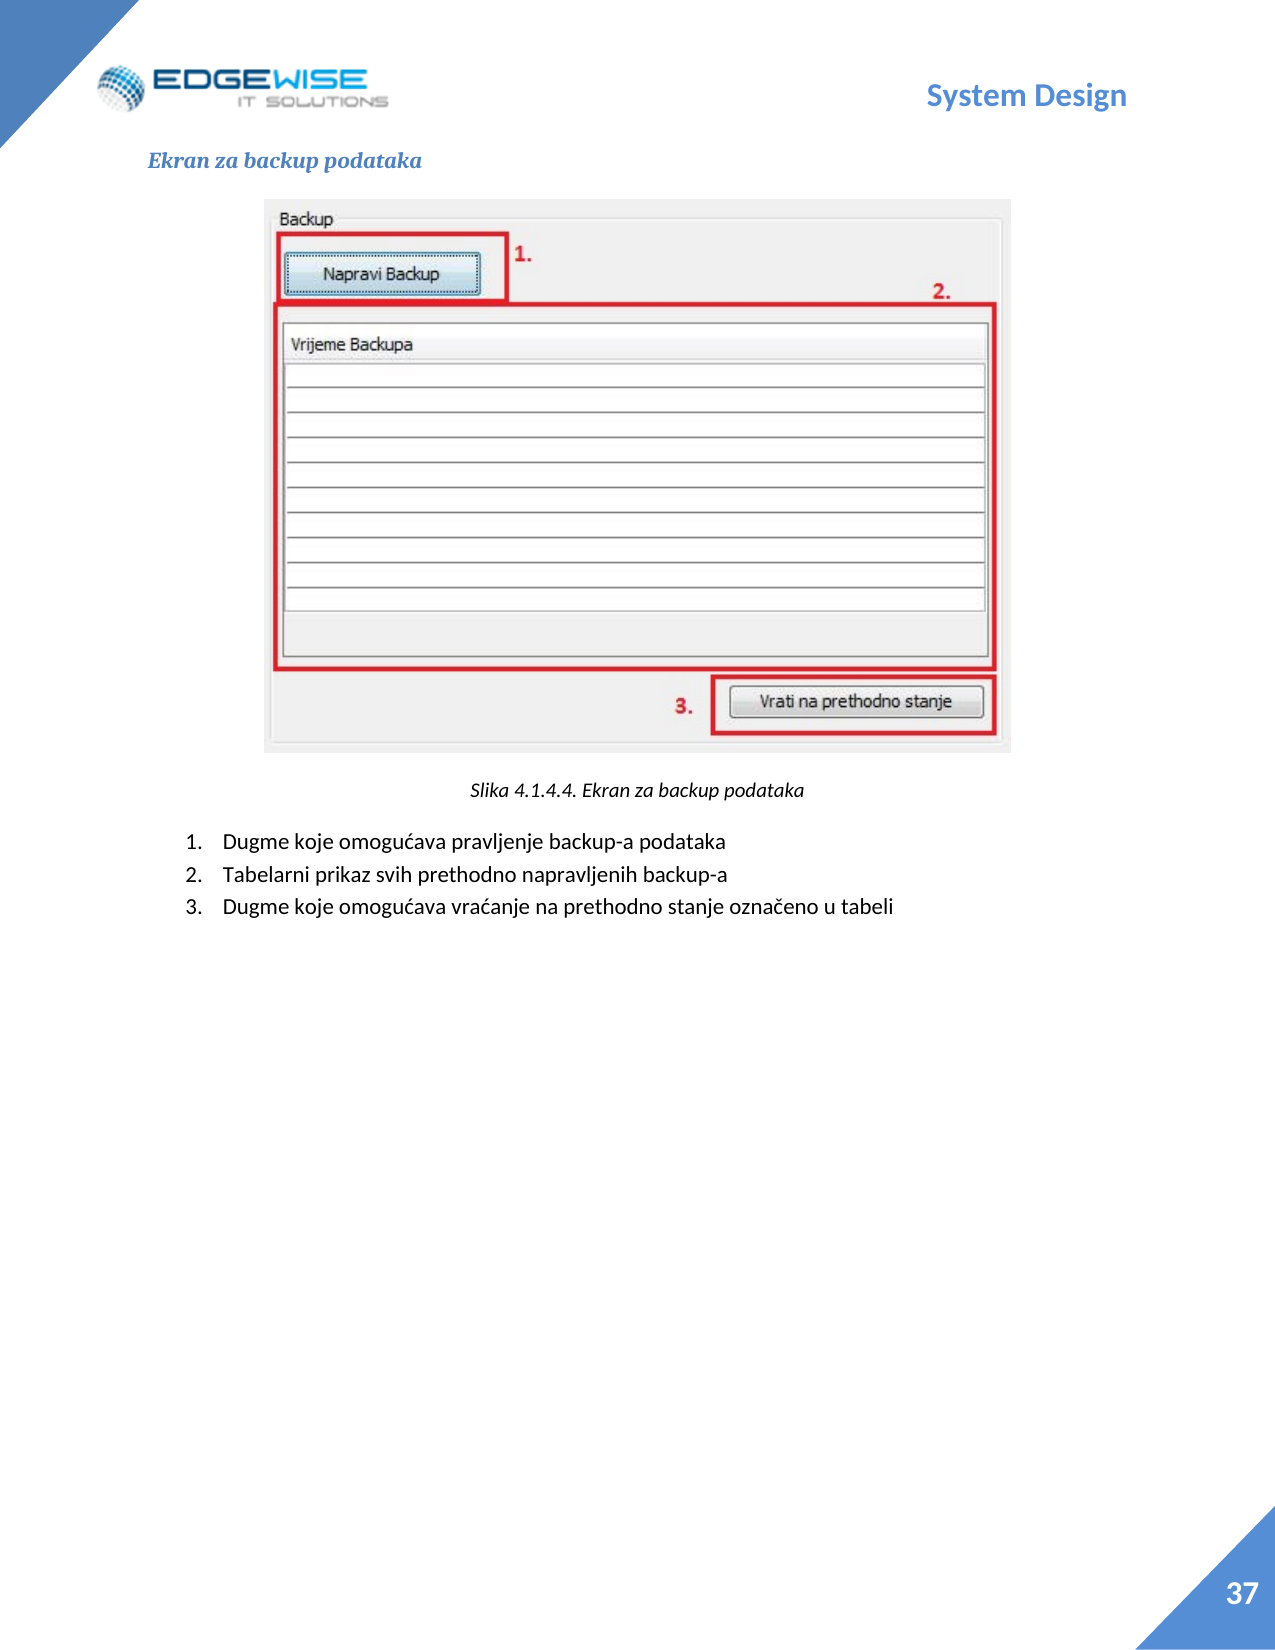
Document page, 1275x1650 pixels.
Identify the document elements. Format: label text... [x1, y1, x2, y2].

list Tabelarni prikaz svih prethodno napravljenih backup-a [185, 860, 1127, 888]
subtitle Ekran za backup podataka [148, 148, 1127, 174]
list Dugme koje omogućava vraćanje na prethodno stanje označeno u tabeli [185, 892, 1127, 920]
picture [90, 37, 397, 140]
table_cell Slika 4.1.4.4. Ekran za backup podataka [136, 778, 1139, 827]
list Dugme koje omogućava pravljenje backup-a podataka [185, 827, 1127, 856]
table_header [136, 200, 1139, 777]
picture [264, 199, 1011, 753]
